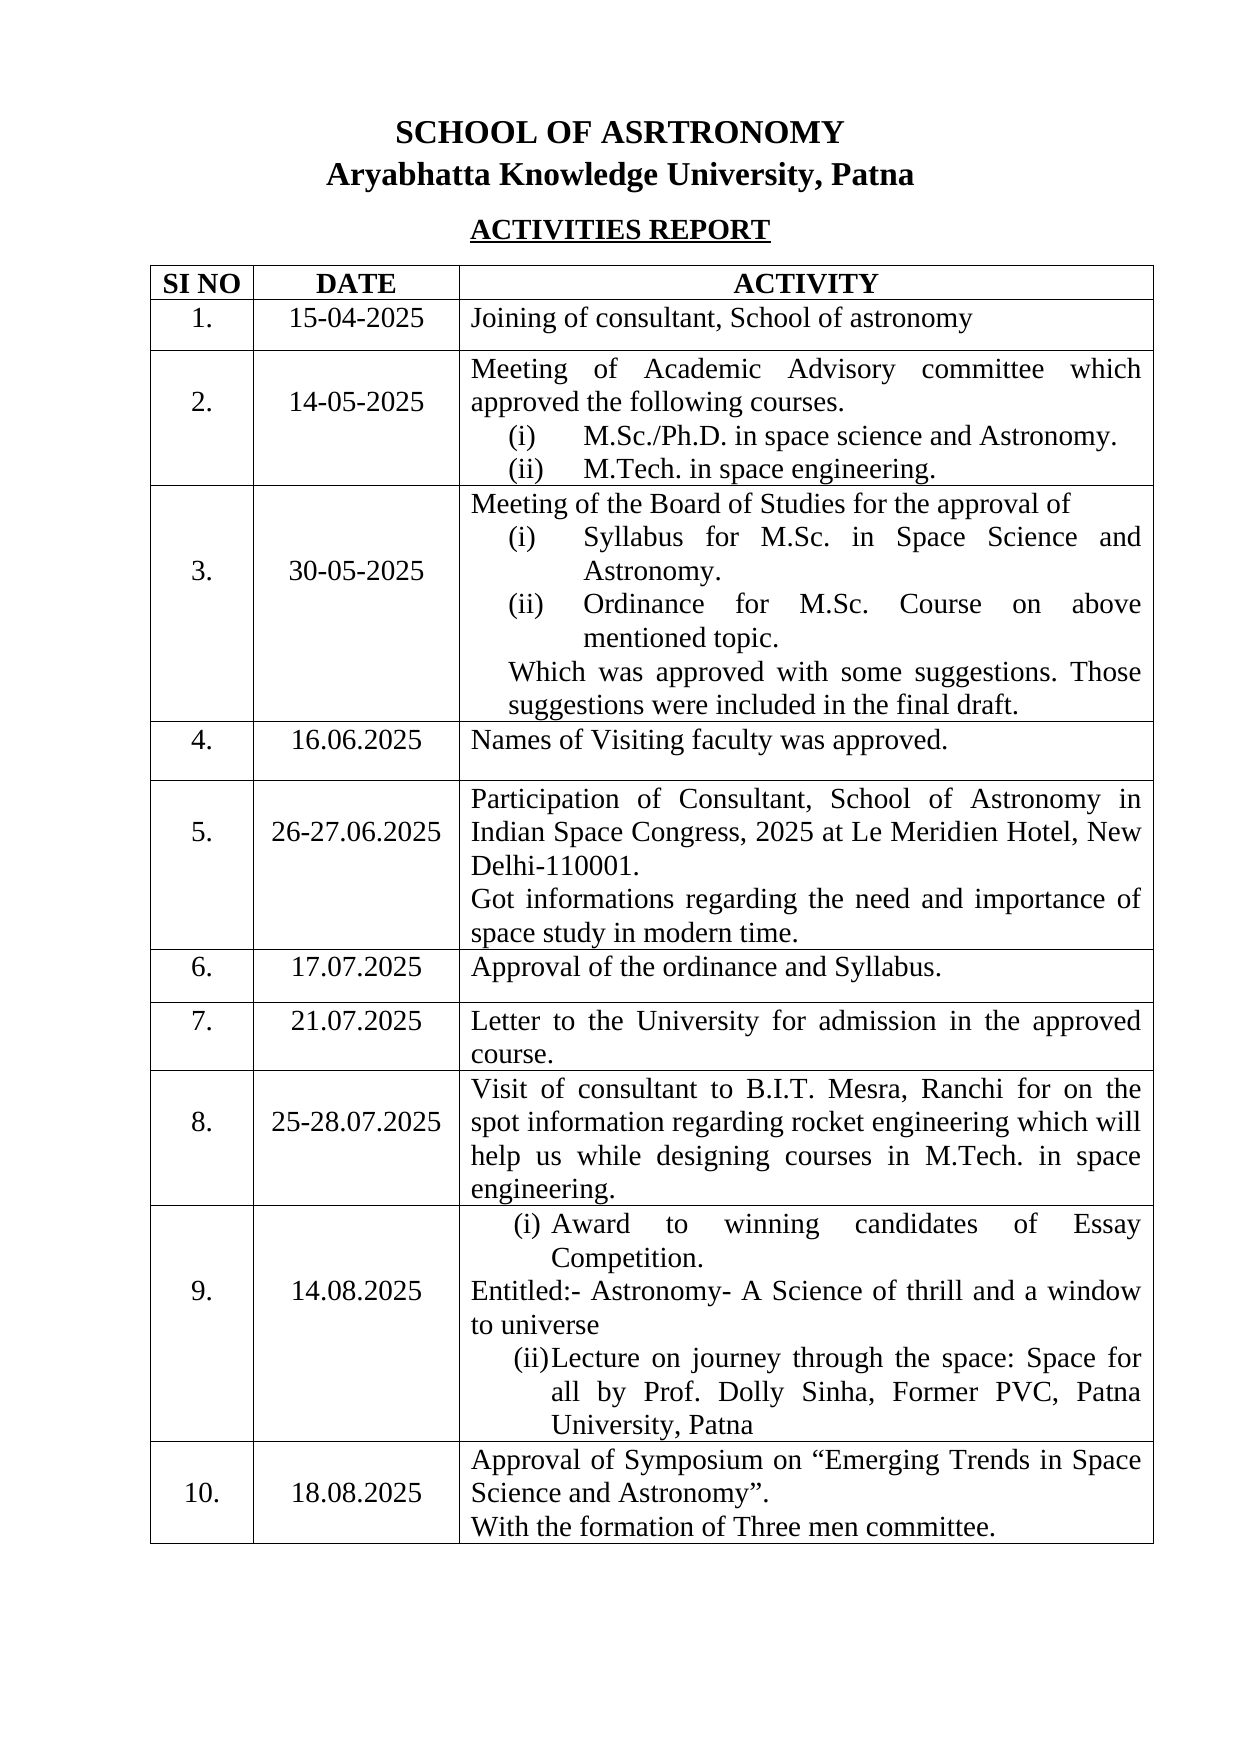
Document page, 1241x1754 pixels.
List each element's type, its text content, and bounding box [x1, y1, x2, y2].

table_cell Meeting of the Board of Studies for the approval of Syllabus for M.Sc. in Space Science and Astronomy. Ordinance for M.Sc. Course on above mentioned topic. Which was approved with some suggestions. Those suggestions were included in the final draft. [460, 486, 1153, 721]
table_cell Joining of consultant, School of astronomy [460, 300, 1153, 350]
table_header SI NO [151, 266, 253, 299]
table_cell 14.08.2025 [254, 1206, 459, 1441]
table_cell Letter to the University for admission in the approved course. [460, 1003, 1153, 1070]
table_cell 2. [151, 351, 253, 485]
table_cell 5. [151, 781, 253, 948]
table_cell Visit of consultant to B.I.T. Mesra, Ranchi for on the spot information regarding rocket engineering which will help us while designing courses in M.Tech. in space engineering. [460, 1071, 1153, 1205]
table_cell 16.06.2025 [254, 722, 459, 780]
table_cell 21.07.2025 [254, 1003, 459, 1070]
table_cell 10. [151, 1442, 253, 1543]
text Aryabhatta Knowledge University, Patna [150, 154, 1090, 192]
table_cell Participation of Consultant, School of Astronomy in Indian Space Congress, 2025 at Le Meridien Hotel, New Delhi-110001. Got informations regarding the need and importance of space study in modern time. [460, 781, 1153, 948]
table_cell 6. [151, 950, 253, 1002]
table_cell 26-27.06.2025 [254, 781, 459, 948]
table_header ACTIVITY [460, 266, 1153, 299]
text ACTIVITIES REPORT [150, 212, 1090, 245]
table_cell 15-04-2025 [254, 300, 459, 350]
table_cell Names of Visiting faculty was approved. [460, 722, 1153, 780]
table_cell 17.07.2025 [254, 950, 459, 1002]
table_cell 3. [151, 486, 253, 721]
table_cell Approval of the ordinance and Syllabus. [460, 950, 1153, 1002]
table_header DATE [254, 266, 459, 299]
table_cell 1. [151, 300, 253, 350]
table_cell Approval of Symposium on “Emerging Trends in Space Science and Astronomy”. With the formation of Three men committee. [460, 1442, 1153, 1543]
table_cell Award to winning candidates of Essay Competition. Entitled:- Astronomy- A Science of thrill and a window to universe Lecture on journey through the space: Space for all by Prof. Dolly Sinha, Former PVC, Patna University, Patna [460, 1206, 1153, 1441]
table_cell 18.08.2025 [254, 1442, 459, 1543]
table_cell 25-28.07.2025 [254, 1071, 459, 1205]
text SCHOOL OF ASRTRONOMY [150, 112, 1090, 151]
table_cell 30-05-2025 [254, 486, 459, 721]
table_cell 7. [151, 1003, 253, 1070]
table_cell 14-05-2025 [254, 351, 459, 485]
table_cell 4. [151, 722, 253, 780]
table_cell Meeting of Academic Advisory committee which approved the following courses. M.Sc./Ph.D. in space science and Astronomy. M.Tech. in space engineering. [460, 351, 1153, 485]
table_cell 8. [151, 1071, 253, 1205]
table_cell 9. [151, 1206, 253, 1441]
